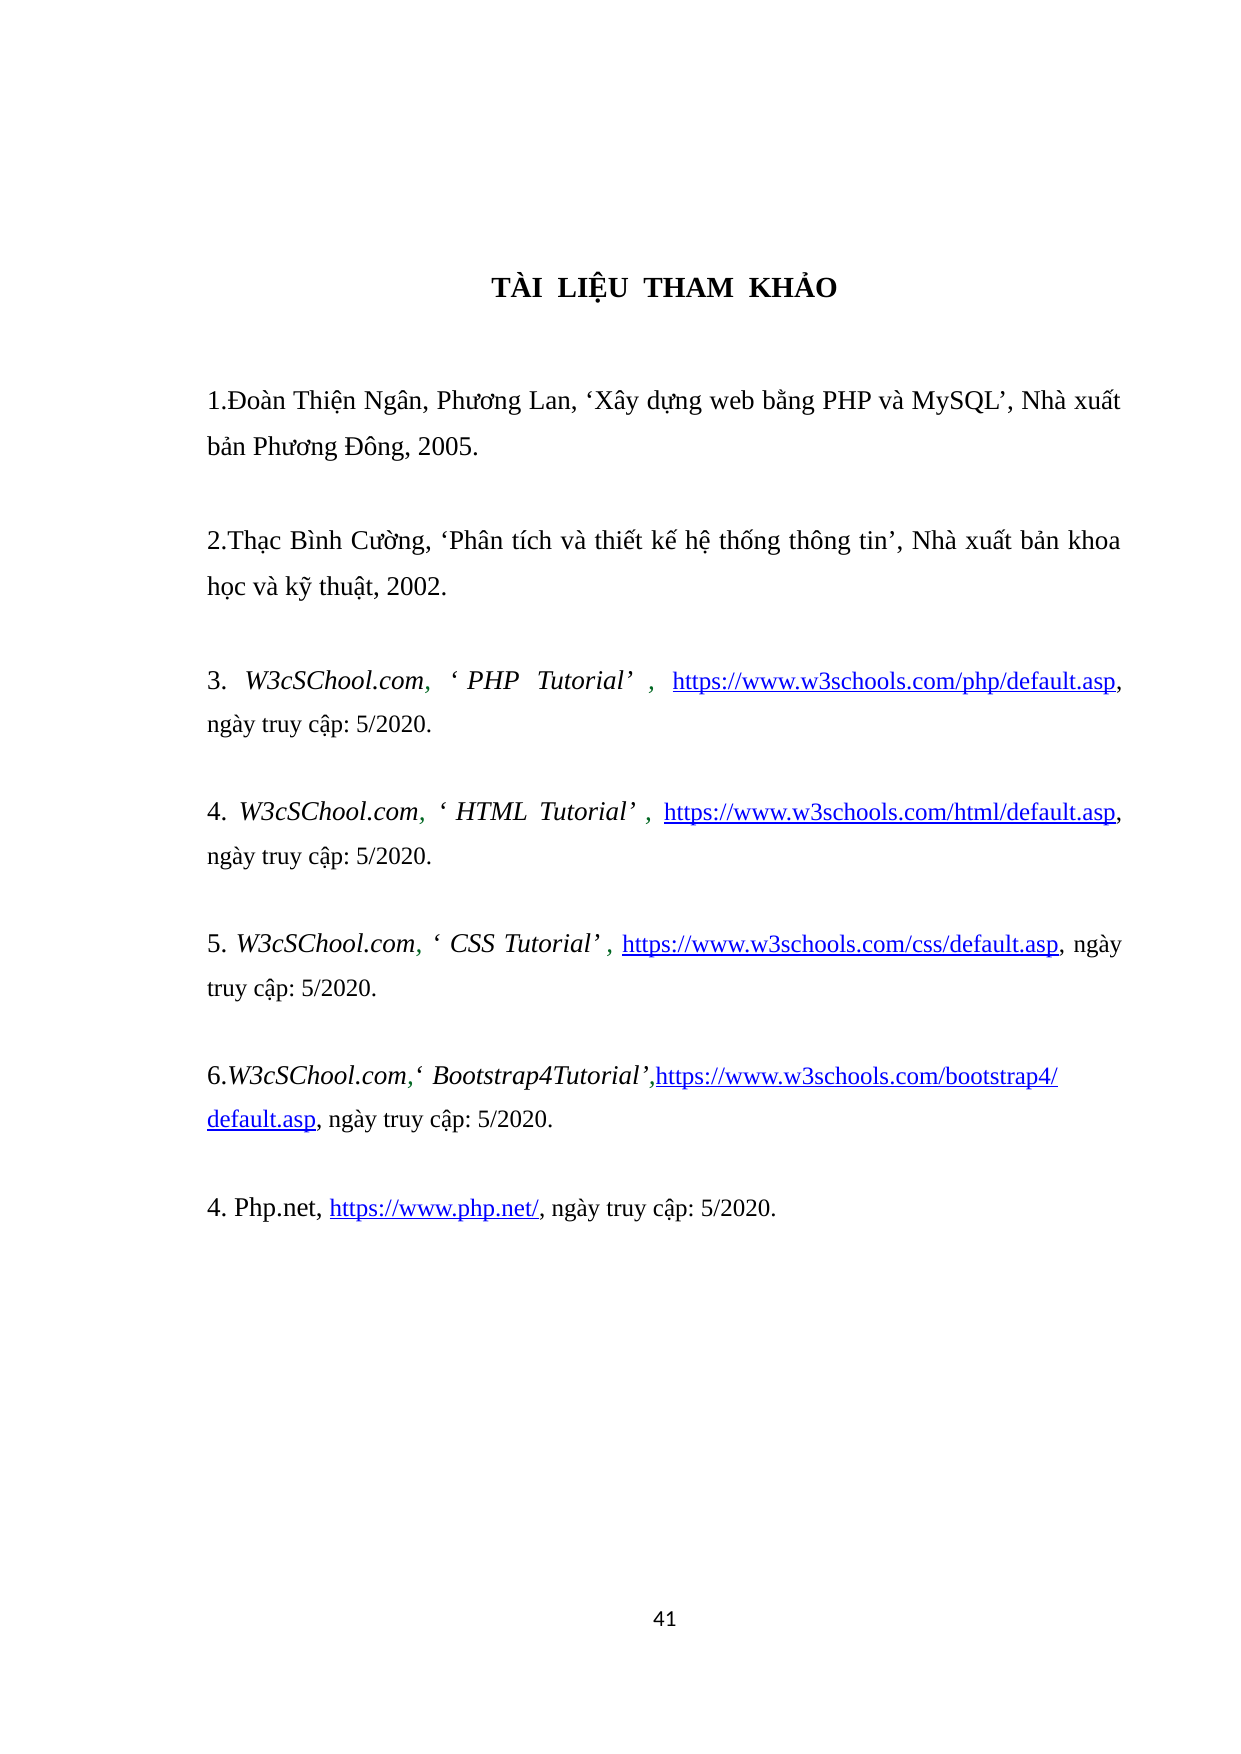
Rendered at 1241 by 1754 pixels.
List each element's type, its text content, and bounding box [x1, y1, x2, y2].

list 3. W3cSChool.com, ‘ PHP Tutorial’ , https://www.w3schools.com/php/default.asp, ngày truy cập: 5/2020. [207, 664, 1122, 738]
list 1.Đoàn Thiện Ngân, Phương Lan, ‘Xây dựng web bằng PHP và MySQL’, Nhà xuất bản Phương Đông, 2005. [207, 384, 1122, 462]
list 4. Php.net, https://www.php.net/, ngày truy cập: 5/2020. [329, 1191, 1122, 1222]
list 2.Thạc Bình Cường, ‘Phân tích và thiết kế hệ thống thông tin’, Nhà xuất bản khoa học và kỹ thuật, 2002. [207, 524, 1122, 602]
list 5. W3cSChool.com, ‘ CSS Tutorial’ , https://www.w3schools.com/css/default.asp, ngày truy cập: 5/2020. [207, 927, 1122, 1002]
list 4. W3cSChool.com, ‘ HTML Tutorial’ , https://www.w3schools.com/html/default.asp, ngày truy cập: 5/2020. [207, 796, 1122, 870]
list 6.W3cSChool.com,‘ Bootstrap4Tutorial’,https://www.w3schools.com/bootstrap4/default.asp, ngày truy cập: 5/2020. [207, 1059, 1122, 1133]
text TÀI LIỆU THAM KHẢO [207, 270, 1122, 304]
